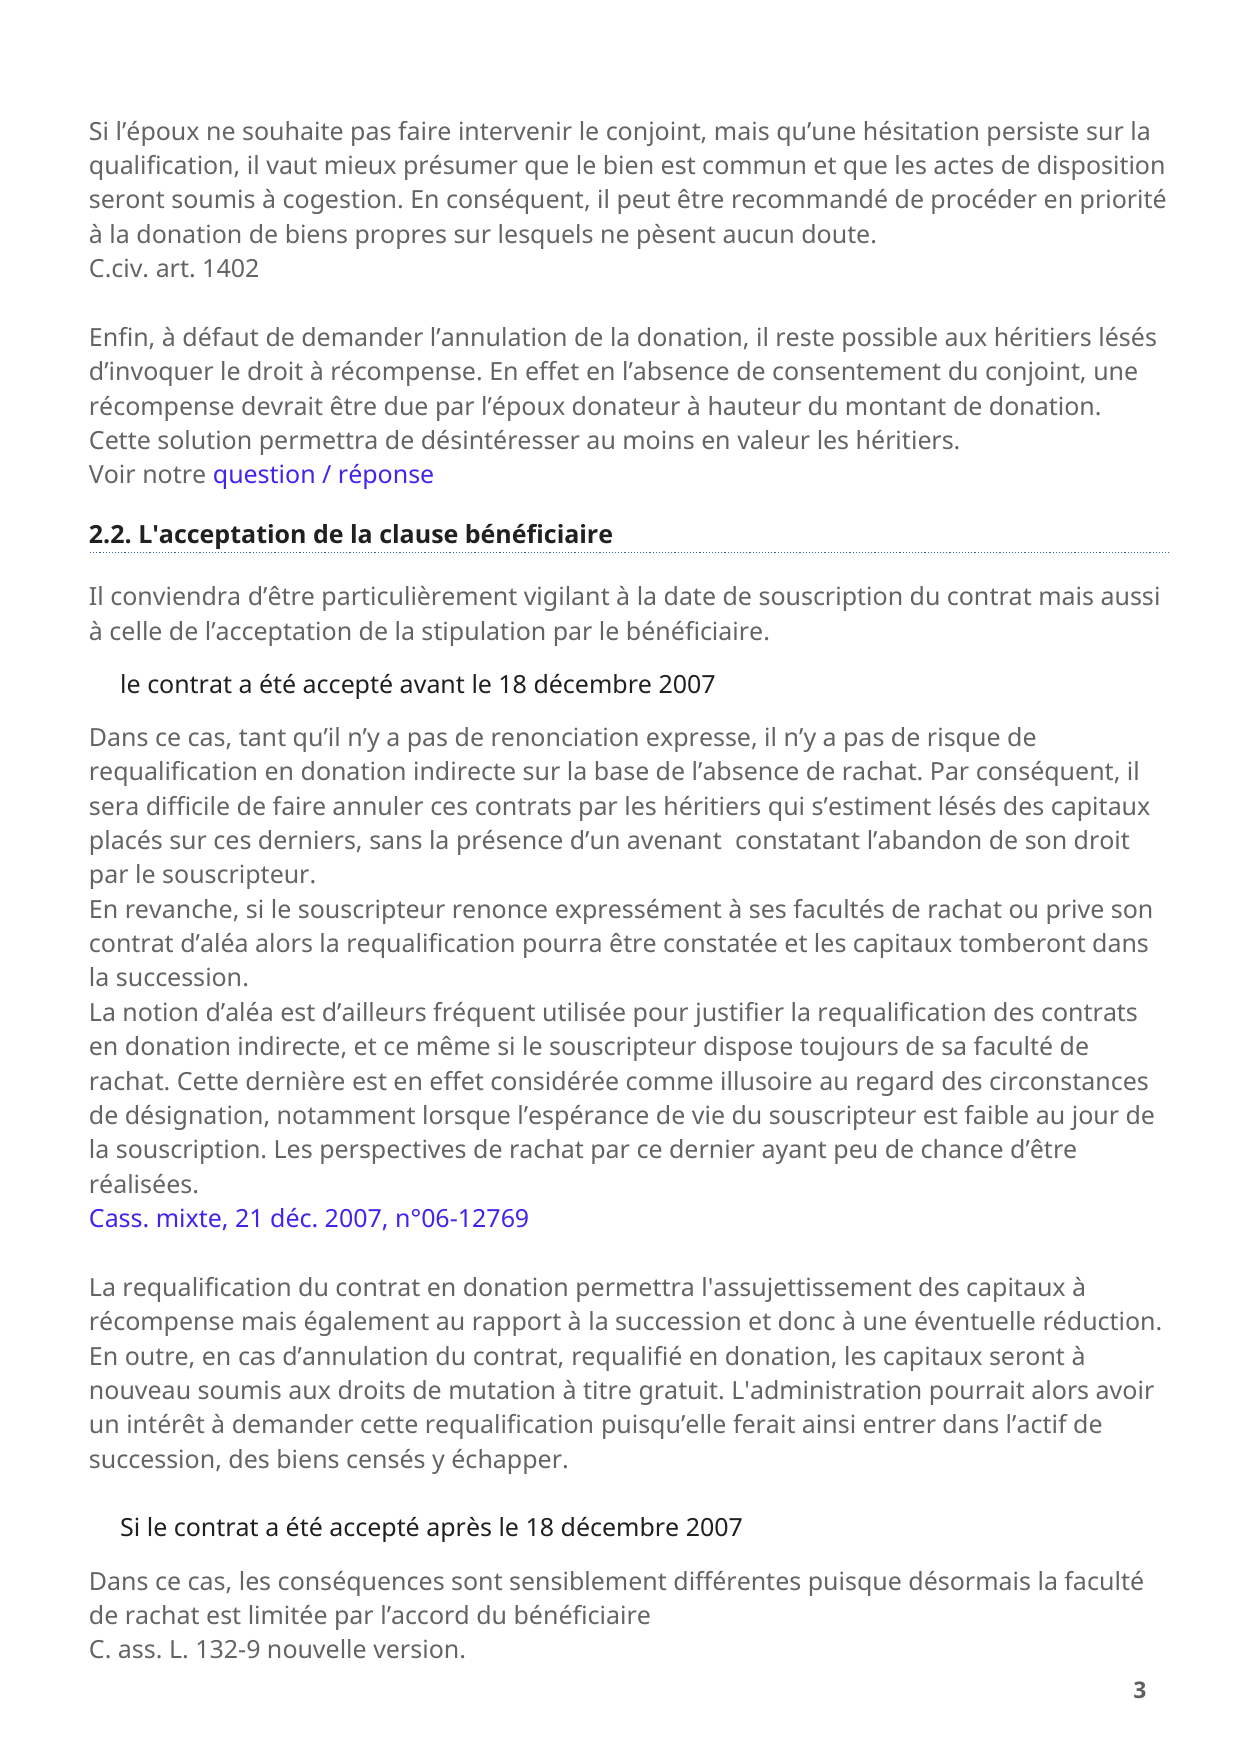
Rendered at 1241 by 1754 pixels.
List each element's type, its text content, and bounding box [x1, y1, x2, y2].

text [89, 78, 1169, 491]
text Si le contrat a été accepté après le 18 décembre 2007 [89, 1510, 1169, 1544]
text Il conviendra d’être particulièrement vigilant à la date de souscription du contrat mais aussi à celle de l’acceptation de la stipulation par le bénéficiaire. [89, 578, 1169, 647]
subtitle 2.2. L'acceptation de la clause bénéficiaire [89, 516, 1169, 553]
text Dans ce cas, tant qu’il n’y a pas de renonciation expresse, il n’y a pas de risque de requalification en donation indirecte sur la base de l’absence de rachat. Par conséquent, il sera difficile de faire annuler ces contrats par les héritiers qui s’estiment lésés des capitaux placés sur ces derniers, sans la présence d’un avenant constatant l’abandon de son droit par le souscripteur. En revanche, si le souscripteur renonce expressément à ses facultés de rachat ou prive son contrat d’aléa alors la requalification pourra être constatée et les capitaux tomberont dans la succession. La notion d’aléa est d’ailleurs fréquent utilisée pour justifier la requalification des contrats en donation indirecte, et ce même si le souscripteur dispose toujours de sa faculté de rachat. Cette dernière est en effet considérée comme illusoire au regard des circonstances de désignation, notamment lorsque l’espérance de vie du souscripteur est faible au jour de la souscription. Les perspectives de rachat par ce dernier ayant peu de chance d’être réalisées. Cass. mixte, 21 déc. 2007, n°06-12769 La requalification du contrat en donation permettra l'assujettissement des capitaux à récompense mais également au rapport à la succession et donc à une éventuelle réduction. En outre, en cas d’annulation du contrat, requalifié en donation, les capitaux seront à nouveau soumis aux droits de mutation à titre gratuit. L'administration pourrait alors avoir un intérêt à demander cette requalification puisqu’elle ferait ainsi entrer dans l’actif de succession, des biens censés y échapper. [89, 719, 1169, 1510]
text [89, 1563, 1169, 1666]
text le contrat a été accepté avant le 18 décembre 2007 [89, 666, 1169, 700]
